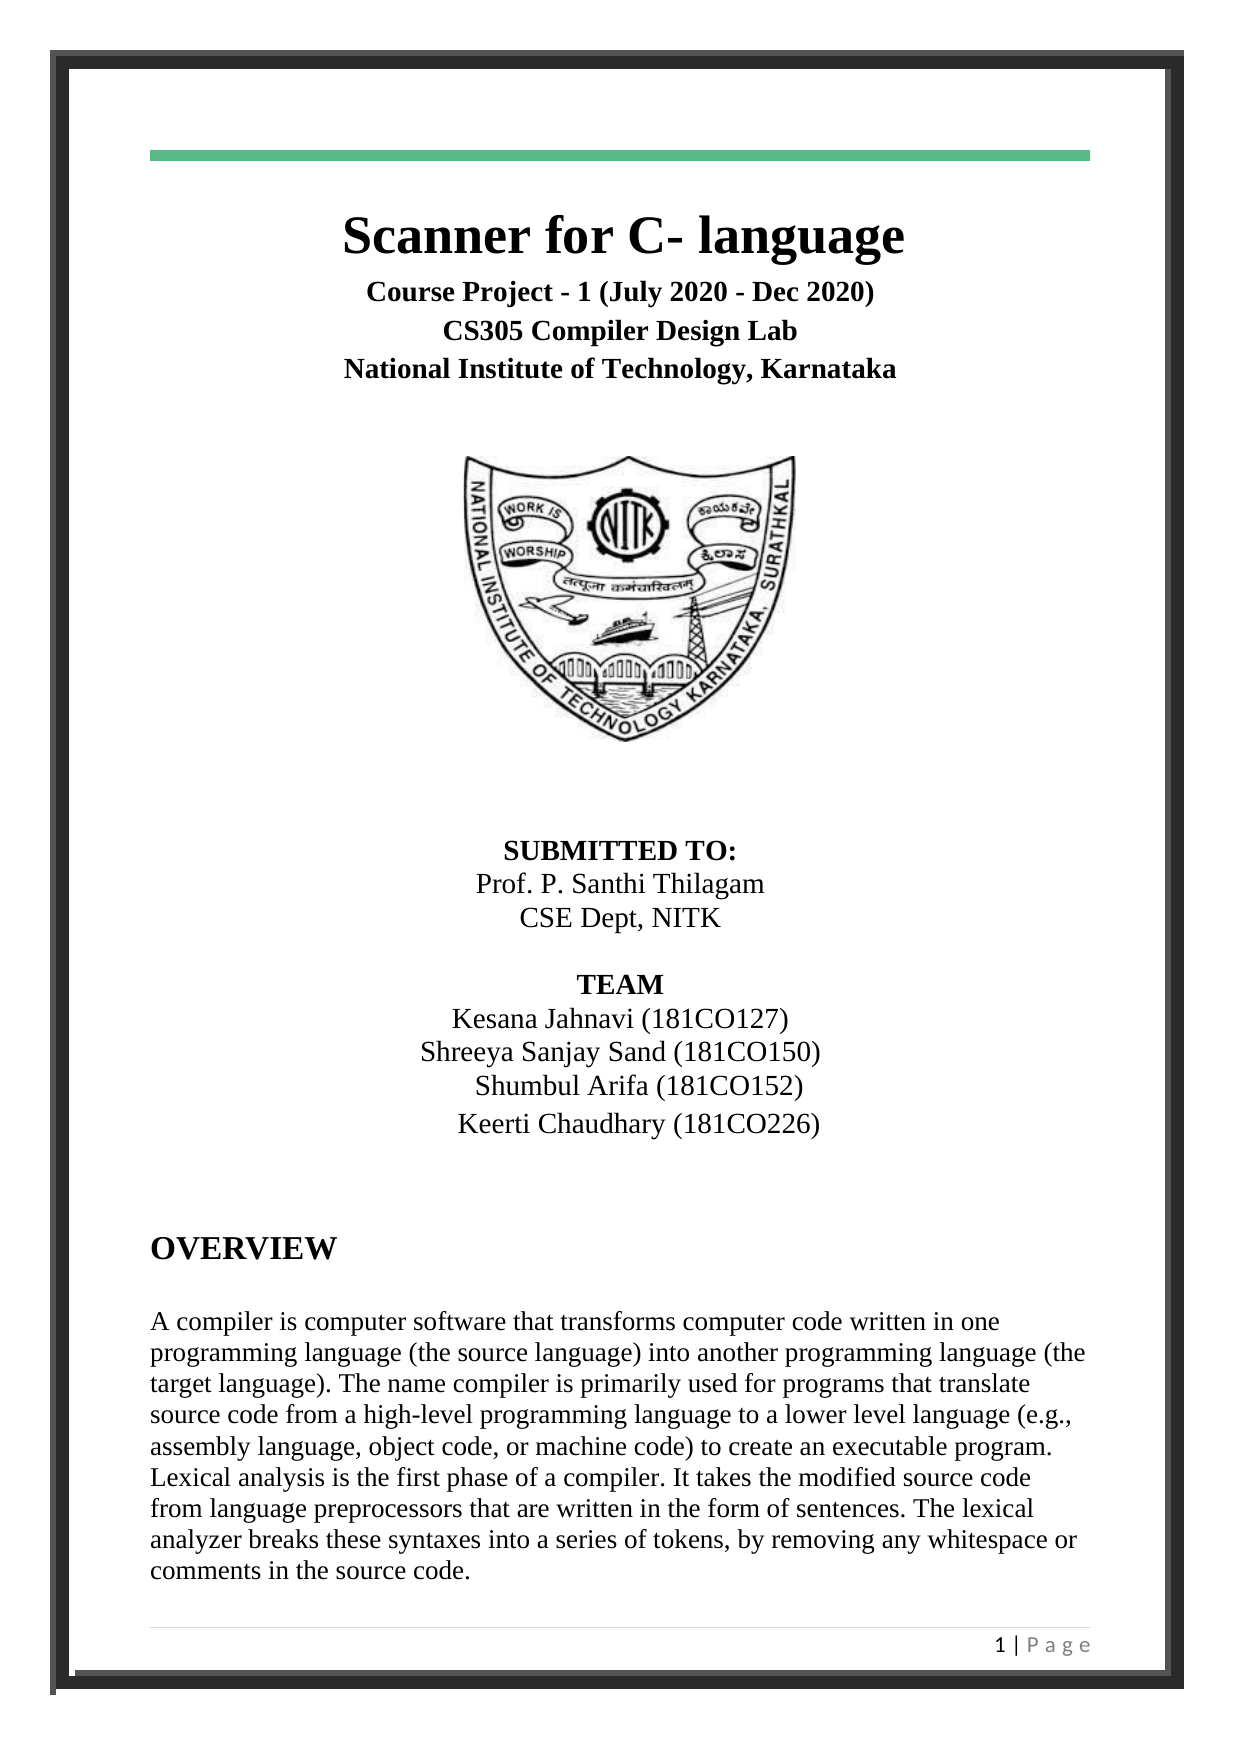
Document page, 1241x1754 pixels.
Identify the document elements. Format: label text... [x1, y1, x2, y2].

text Kesana Jahnavi (181CO127) [150, 1001, 1090, 1034]
text Shumbul Arifa (181CO152) [187, 1068, 1090, 1101]
text Prof. P. Santhi Thilagam [150, 867, 1090, 900]
picture [150, 150, 1091, 161]
text Keerti Chaudhary (181CO226) [187, 1106, 1090, 1140]
text Shreeya Sanjay Sand (181CO150) [150, 1034, 1090, 1068]
text CS305 Compiler Design Lab [150, 313, 1090, 347]
text Scanner for C- language [150, 203, 1090, 265]
picture [463, 456, 796, 742]
text National Institute of Technology, Karnataka [150, 352, 1090, 385]
text Course Project - 1 (July 2020 - Dec 2020) [150, 274, 1090, 308]
text OVERVIEW [150, 1228, 1090, 1266]
text SUBMITTED TO: [150, 833, 1090, 867]
text A compiler is computer software that transforms computer code written in one programming language (the source language) into another programming language (the target language). The name compiler is primarily used for programs that translate source code from a high-level programming language to a lower level language (e.g., assembly language, object code, or machine code) to create an executable program. Lexical analysis is the first phase of a compiler. It takes the modified source code from language preprocessors that are written in the form of sentences. The lexical analyzer breaks these syntaxes into a series of tokens, by removing any whitespace or comments in the source code. [150, 1305, 1090, 1585]
text CSE Dept, NITK TEAM [150, 900, 1090, 1001]
